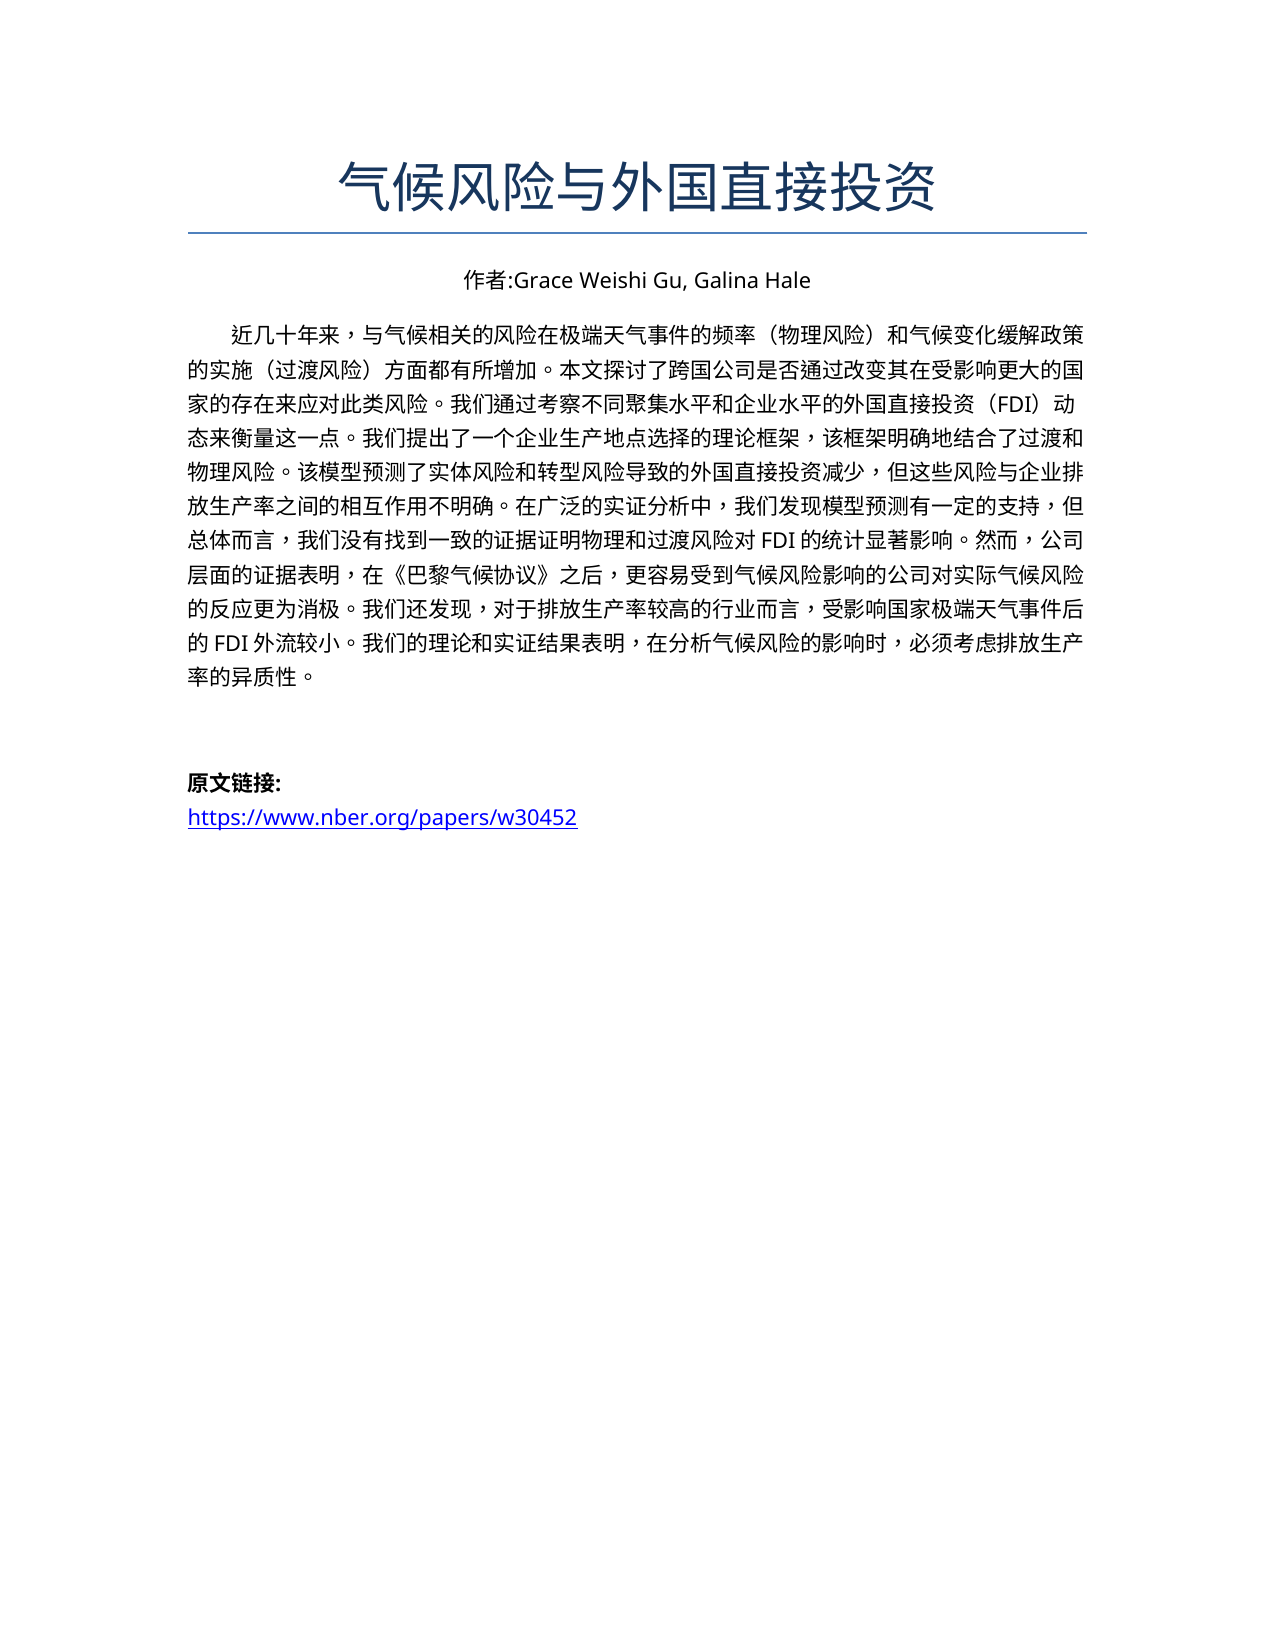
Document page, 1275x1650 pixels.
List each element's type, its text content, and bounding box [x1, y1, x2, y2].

text 原文链接: https://www.nber.org/papers/w30452 [187, 768, 1087, 832]
text 作者:Grace Weishi Gu, Galina Hale [187, 265, 1087, 295]
title 气候风险与外国直接投资 [187, 150, 1087, 234]
text 近几十年来，与气候相关的风险在极端天气事件的频率（物理风险）和气候变化缓解政策的实施（过渡风险）方面都有所增加。本文探讨了跨国公司是否通过改变其在受影响更大的国家的存在来应对此类风险。我们通过考察不同聚集水平和企业水平的外国直接投资（FDI）动态来衡量这一点。我们提出了一个企业生产地点选择的理论框架，该框架明确地结合了过渡和物理风险。该模型预测了实体风险和转型风险导致的外国直接投资减少，但这些风险与企业排放生产率之间的相互作用不明确。在广泛的实证分析中，我们发现模型预测有一定的支持，但总体而言，我们没有找到一致的证据证明物理和过渡风险对FDI的统计显著影响。然而，公司层面的证据表明，在《巴黎气候协议》之后，更容易受到气候风险影响的公司对实际气候风险的反应更为消极。我们还发现，对于排放生产率较高的行业而言，受影响国家极端天气事件后的FDI外流较小。我们的理论和实证结果表明，在分析气候风险的影响时，必须考虑排放生产率的异质性。 [187, 320, 1087, 692]
